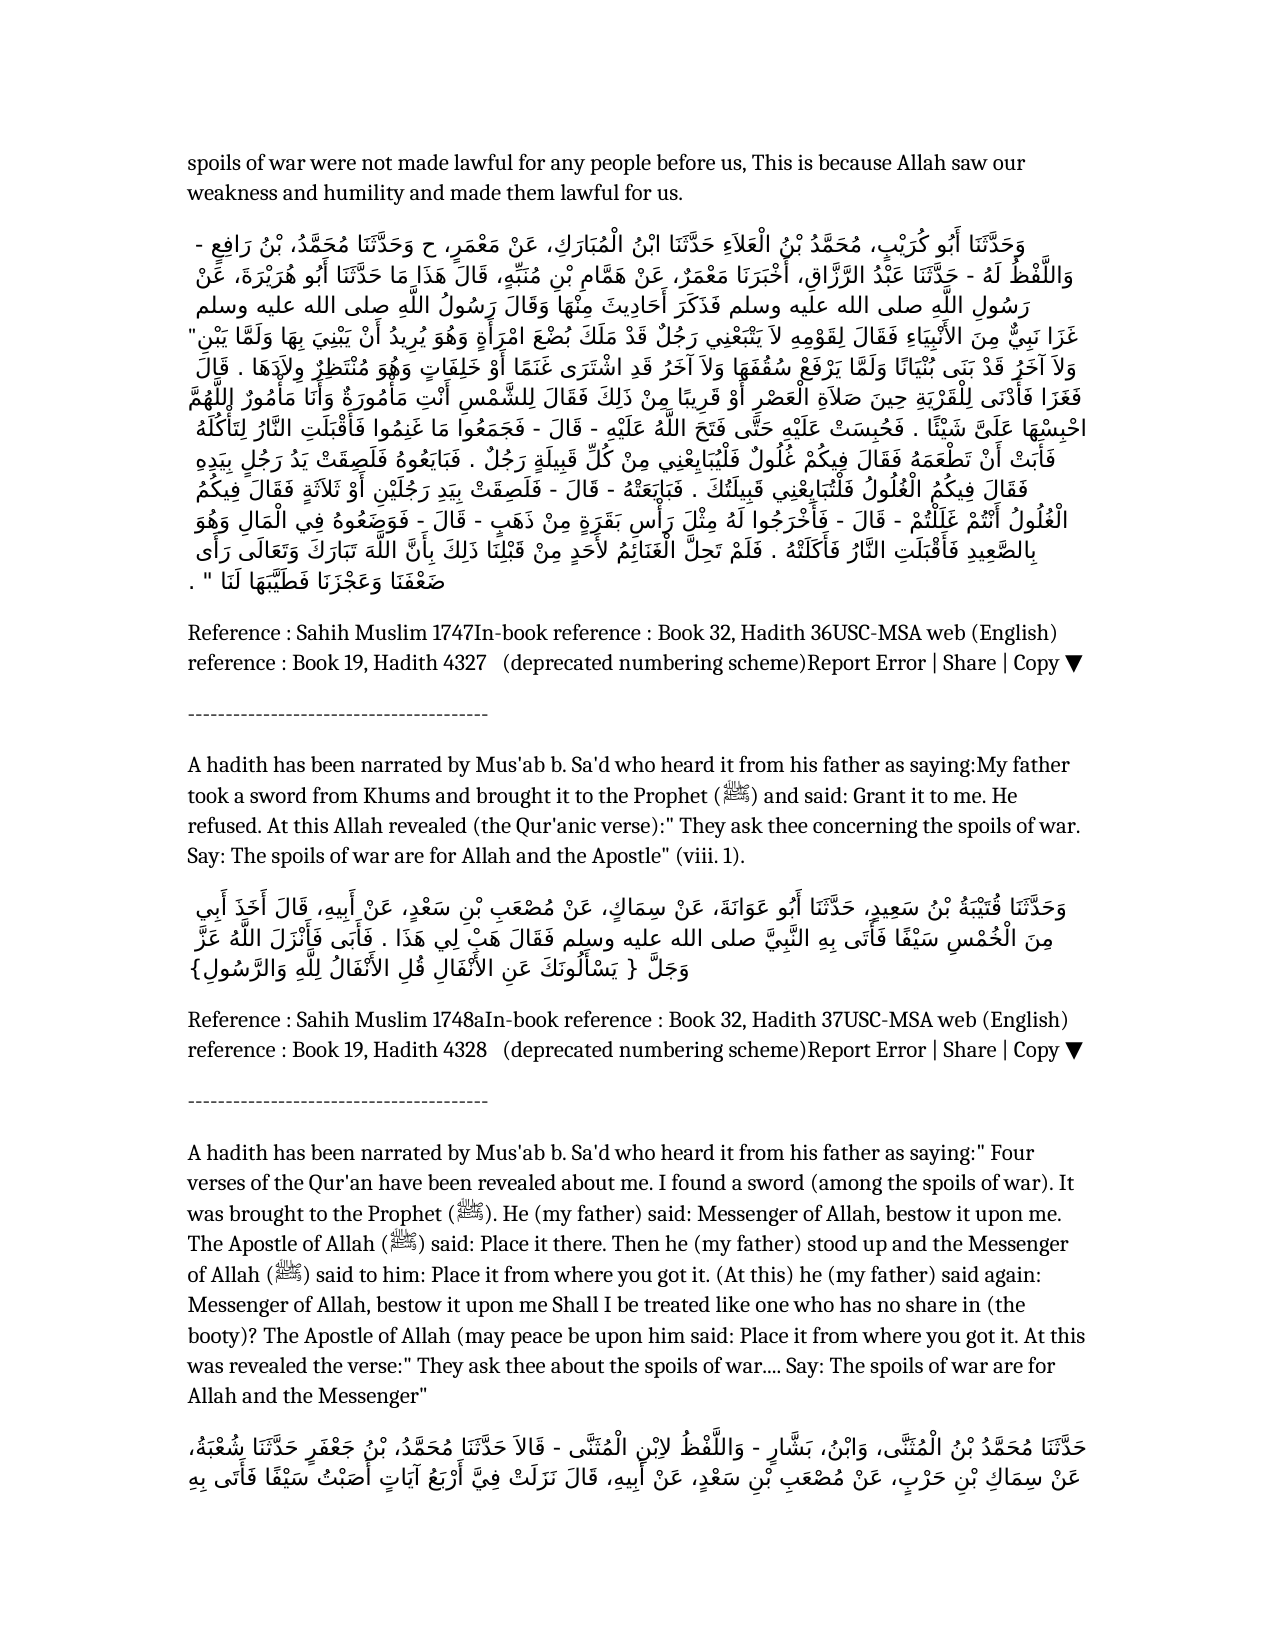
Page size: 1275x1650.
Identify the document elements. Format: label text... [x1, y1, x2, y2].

text وَحَدَّثَنَا أَبُو كُرَيْبٍ، مُحَمَّدُ بْنُ الْعَلاَءِ حَدَّثَنَا ابْنُ الْمُبَارَكِ، عَنْ مَعْمَرٍ، ح وَحَدَّثَنَا مُحَمَّدُ، بْنُ رَافِعٍ - وَاللَّفْظُ لَهُ - حَدَّثَنَا عَبْدُ الرَّزَّاقِ، أَخْبَرَنَا مَعْمَرٌ، عَنْ هَمَّامِ بْنِ مُنَبِّهٍ، قَالَ هَذَا مَا حَدَّثَنَا أَبُو هُرَيْرَةَ، عَنْ رَسُولِ اللَّهِ صلى الله عليه وسلم فَذَكَرَ أَحَادِيثَ مِنْهَا وَقَالَ رَسُولُ اللَّهِ صلى الله عليه وسلم ‏ "‏ غَزَا نَبِيٌّ مِنَ الأَنْبِيَاءِ فَقَالَ لِقَوْمِهِ لاَ يَتْبَعْنِي رَجُلٌ قَدْ مَلَكَ بُضْعَ امْرَأَةٍ وَهُوَ يُرِيدُ أَنْ يَبْنِيَ بِهَا وَلَمَّا يَبْنِ وَلاَ آخَرُ قَدْ بَنَى بُنْيَانًا وَلَمَّا يَرْفَعْ سُقُفَهَا وَلاَ آخَرُ قَدِ اشْتَرَى غَنَمًا أَوْ خَلِفَاتٍ وَهُوَ مُنْتَظِرٌ وِلاَدَهَا ‏.‏ قَالَ فَغَزَا فَأَدْنَى لِلْقَرْيَةِ حِينَ صَلاَةِ الْعَصْرِ أَوْ قَرِيبًا مِنْ ذَلِكَ فَقَالَ لِلشَّمْسِ أَنْتِ مَأْمُورَةٌ وَأَنَا مَأْمُورٌ اللَّهُمَّ احْبِسْهَا عَلَىَّ شَيْئًا ‏.‏ فَحُبِسَتْ عَلَيْهِ حَتَّى فَتَحَ اللَّهُ عَلَيْهِ - قَالَ - فَجَمَعُوا مَا غَنِمُوا فَأَقْبَلَتِ النَّارُ لِتَأْكُلَهُ فَأَبَتْ أَنْ تَطْعَمَهُ فَقَالَ فِيكُمْ غُلُولٌ فَلْيُبَايِعْنِي مِنْ كُلِّ قَبِيلَةٍ رَجُلٌ ‏.‏ فَبَايَعُوهُ فَلَصِقَتْ يَدُ رَجُلٍ بِيَدِهِ فَقَالَ فِيكُمُ الْغُلُولُ فَلْتُبَايِعْنِي قَبِيلَتُكَ ‏.‏ فَبَايَعَتْهُ - قَالَ - فَلَصِقَتْ بِيَدِ رَجُلَيْنِ أَوْ ثَلاَثَةٍ فَقَالَ فِيكُمُ الْغُلُولُ أَنْتُمْ غَلَلْتُمْ - قَالَ - فَأَخْرَجُوا لَهُ مِثْلَ رَأْسِ بَقَرَةٍ مِنْ ذَهَبٍ - قَالَ - فَوَضَعُوهُ فِي الْمَالِ وَهُوَ بِالصَّعِيدِ فَأَقْبَلَتِ النَّارُ فَأَكَلَتْهُ ‏.‏ فَلَمْ تَحِلَّ الْغَنَائِمُ لأَحَدٍ مِنْ قَبْلِنَا ذَلِكَ بِأَنَّ اللَّهَ تَبَارَكَ وَتَعَالَى رَأَى ضَعْفَنَا وَعَجْزَنَا فَطَيَّبَهَا لَنَا ‏"‏ ‏.‏ [187, 231, 1087, 595]
text A hadith has been narrated by Mus'ab b. Sa'd who heard it from his father as saying:My father took a sword from Khums and brought it to the Prophet (ﷺ) and said: Grant it to me. He refused. At this Allah revealed (the Qur'anic verse):" They ask thee concerning the spoils of war. Say: The spoils of war are for Allah and the Apostle" (viii. 1). [187, 752, 1087, 870]
text A hadith has been narrated by Mus'ab b. Sa'd who heard it from his father as saying:" Four verses of the Qur'an have been revealed about me. I found a sword (among the spoils of war). It was brought to the Prophet (ﷺ). He (my father) said: Messenger of Allah, bestow it upon me. The Apostle of Allah (ﷺ) said: Place it there. Then he (my father) stood up and the Messenger of Allah (ﷺ) said to him: Place it from where you got it. (At this) he (my father) said again: Messenger of Allah, bestow it upon me Shall I be treated like one who has no share in (the booty)? The Apostle of Allah (may peace be upon him said: Place it from where you got it. At this was revealed the verse:" They ask thee about the spoils of war.... Say: The spoils of war are for Allah and the Messenger" [187, 1139, 1087, 1409]
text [187, 1434, 1087, 1491]
text ---------------------------------------- [187, 701, 1087, 727]
text ---------------------------------------- [187, 1088, 1087, 1115]
text Reference : Sahih Muslim 1747In-book reference : Book 32, Hadith 36USC-MSA web (English) reference : Book 19, Hadith 4327 (deprecated numbering scheme)Report Error | Share | Copy ▼ [187, 620, 1087, 676]
text وَحَدَّثَنَا قُتَيْبَةُ بْنُ سَعِيدٍ، حَدَّثَنَا أَبُو عَوَانَةَ، عَنْ سِمَاكٍ، عَنْ مُصْعَبِ بْنِ سَعْدٍ، عَنْ أَبِيهِ، قَالَ أَخَذَ أَبِي مِنَ الْخُمْسِ سَيْفًا فَأَتَى بِهِ النَّبِيَّ صلى الله عليه وسلم فَقَالَ هَبْ لِي هَذَا ‏.‏ فَأَبَى فَأَنْزَلَ اللَّهُ عَزَّ وَجَلَّ ‏{‏ يَسْأَلُونَكَ عَنِ الأَنْفَالِ قُلِ الأَنْفَالُ لِلَّهِ وَالرَّسُولِ‏}‏ [187, 894, 1087, 982]
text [187, 150, 1087, 207]
text Reference : Sahih Muslim 1748aIn-book reference : Book 32, Hadith 37USC-MSA web (English) reference : Book 19, Hadith 4328 (deprecated numbering scheme)Report Error | Share | Copy ▼ [187, 1007, 1087, 1064]
